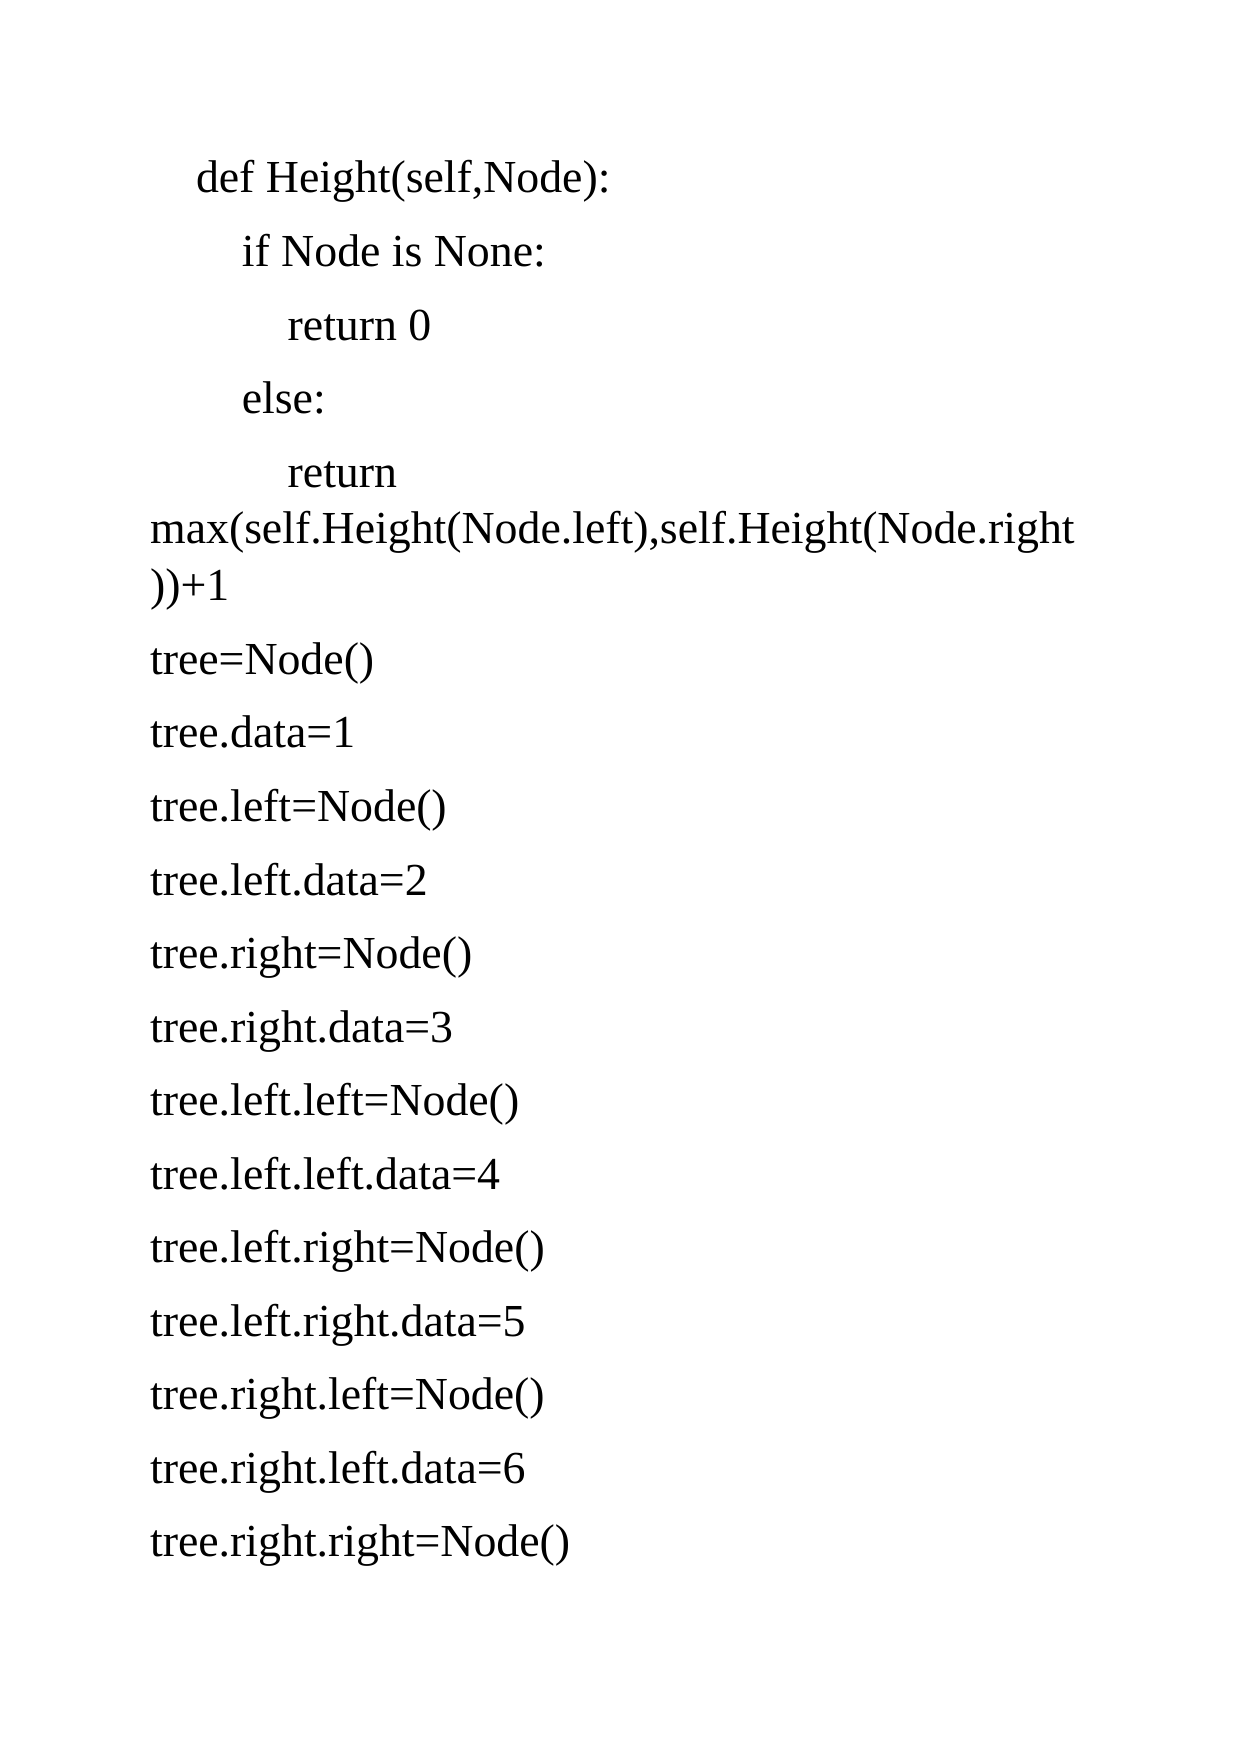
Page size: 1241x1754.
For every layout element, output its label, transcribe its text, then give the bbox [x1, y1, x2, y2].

text tree.right=Node() [150, 926, 1090, 978]
text tree.left.left=Node() [150, 1073, 1090, 1125]
text tree.right.left.data=6 [150, 1440, 1090, 1493]
text else: [150, 371, 1090, 423]
text return 0 [150, 297, 1090, 350]
text tree.left.left.data=4 [150, 1146, 1090, 1199]
text tree.right.right=Node() [150, 1514, 1090, 1567]
text if Node is None: [150, 223, 1090, 276]
text tree.data=1 [150, 705, 1090, 758]
text tree.left.right=Node() [150, 1220, 1090, 1272]
text tree.left=Node() [150, 778, 1090, 831]
text tree.right.left=Node() [150, 1367, 1090, 1419]
text tree.left.right.data=5 [150, 1293, 1090, 1346]
text tree=Node() [150, 631, 1090, 684]
text def Height(self,Node): [150, 150, 1090, 203]
text tree.right.data=3 [150, 999, 1090, 1052]
text tree.left.data=2 [150, 852, 1090, 905]
text return max(self.Height(Node.left),self.Height(Node.right))+1 [150, 444, 1090, 611]
